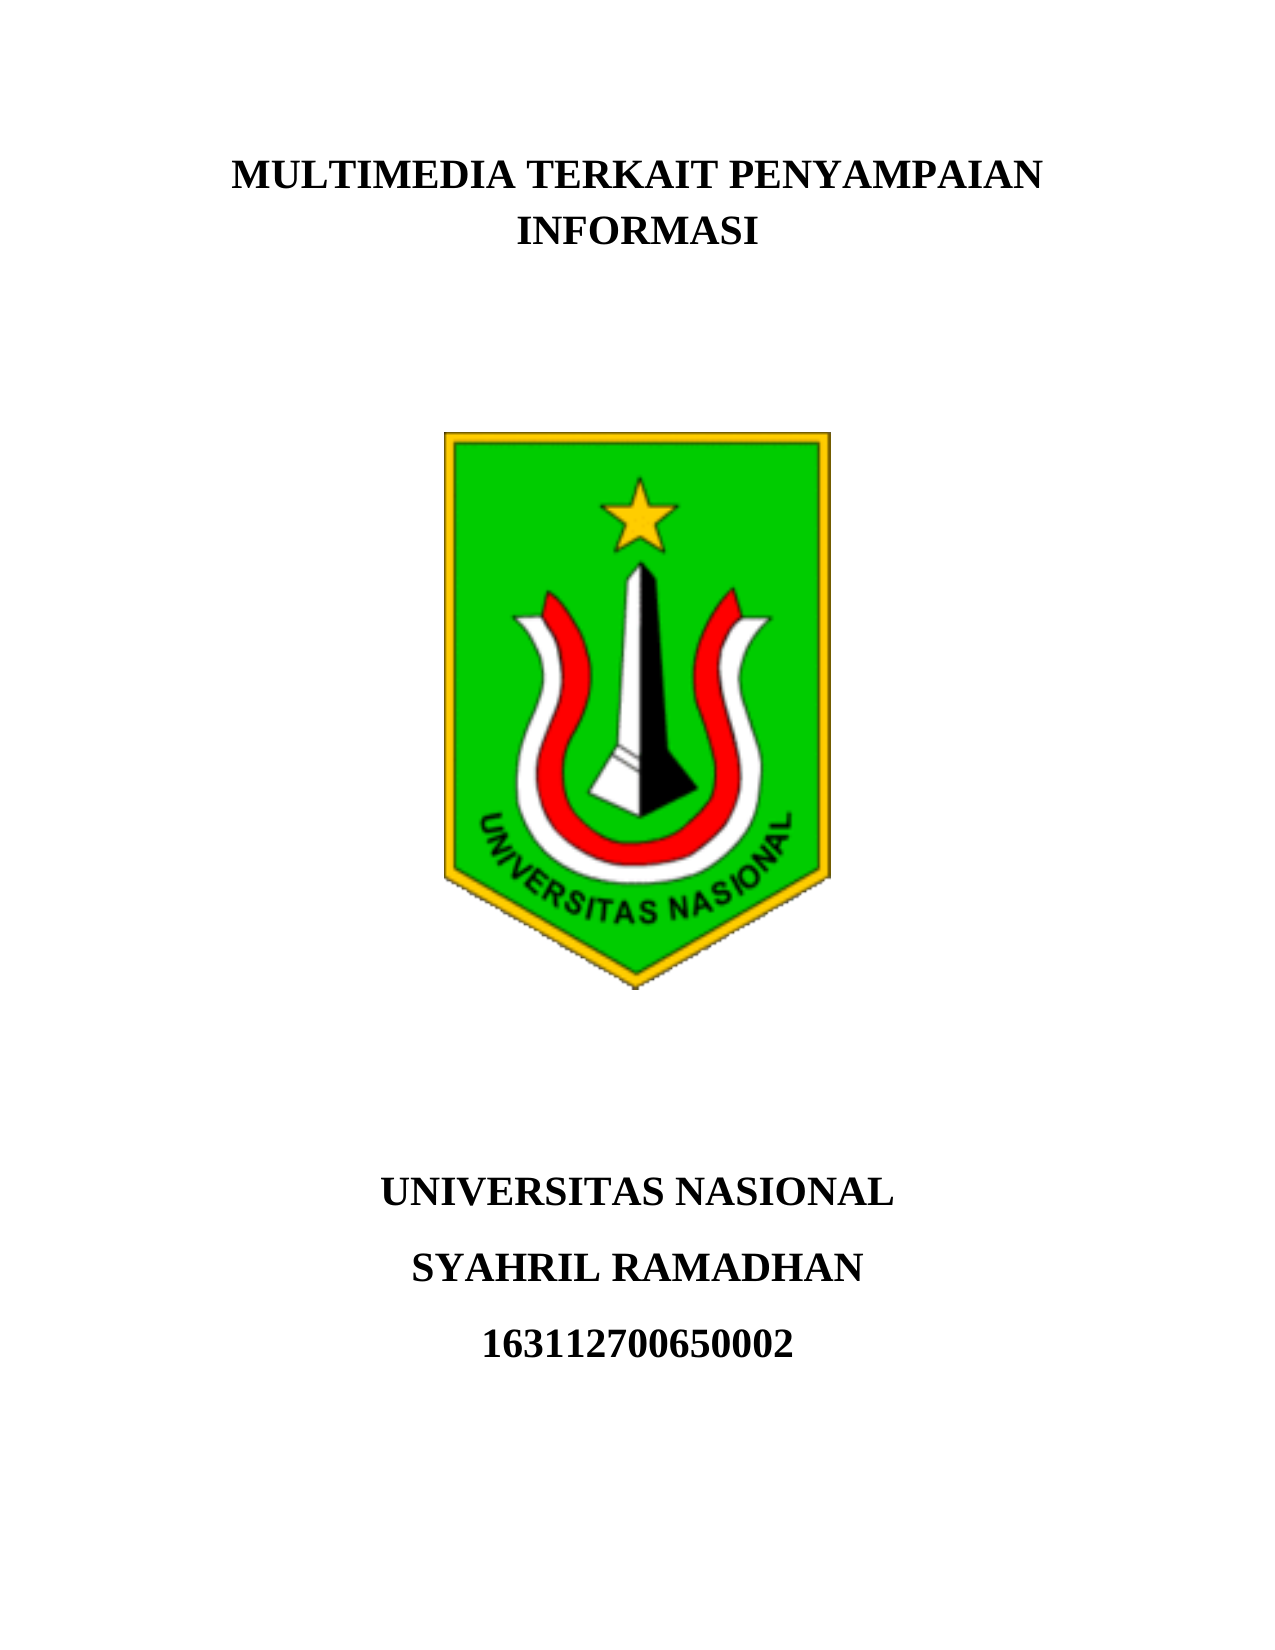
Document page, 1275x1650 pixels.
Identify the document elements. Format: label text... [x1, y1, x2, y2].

text 163112700650002 [150, 1318, 1125, 1366]
text SYAHRIL RAMADHAN [150, 1242, 1125, 1290]
picture [444, 432, 831, 990]
text MULTIMEDIA TERKAIT PENYAMPAIAN INFORMASI [150, 150, 1125, 253]
text UNIVERSITAS NASIONAL [150, 1166, 1125, 1214]
